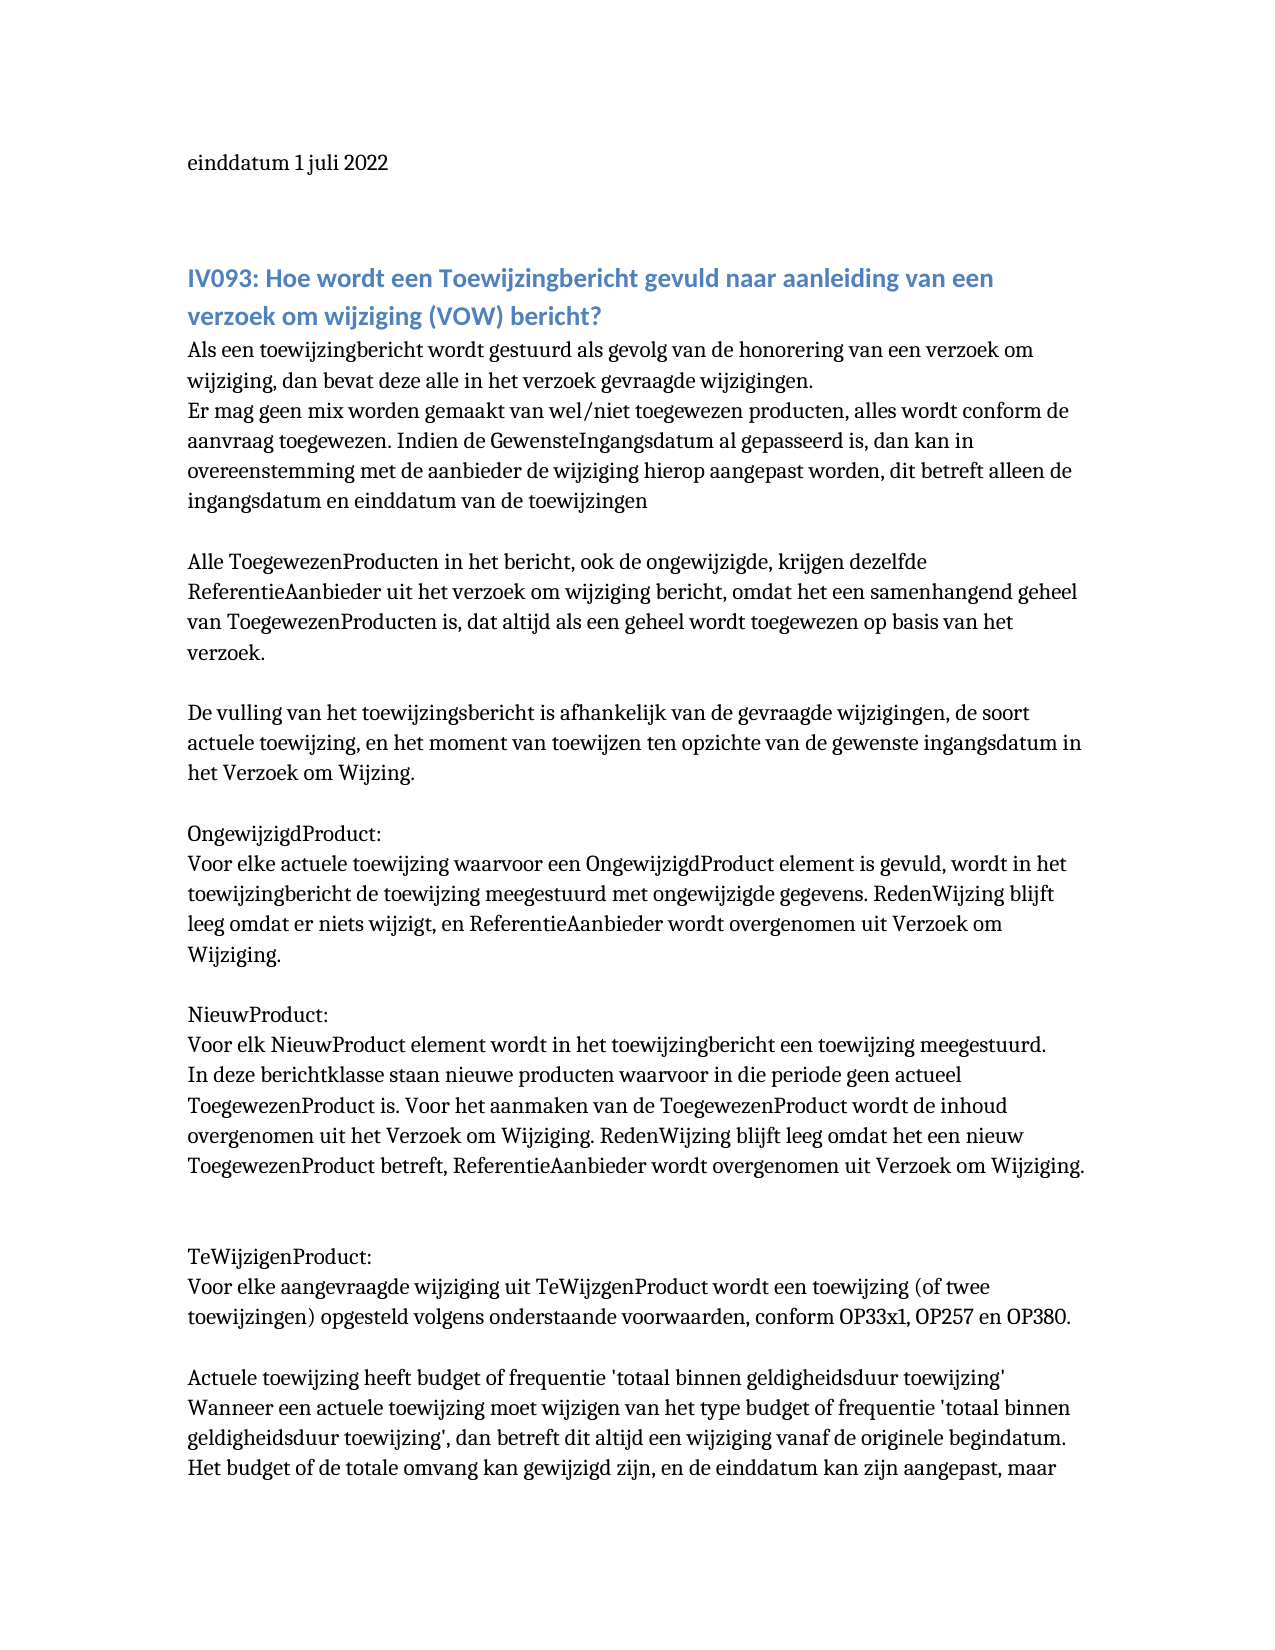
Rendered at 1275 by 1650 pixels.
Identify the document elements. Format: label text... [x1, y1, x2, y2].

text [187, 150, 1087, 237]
subtitle IV093: Hoe wordt een Toewijzingbericht gevuld naar aanleiding van een verzoek om wijziging (VOW) bericht? [187, 261, 1087, 332]
